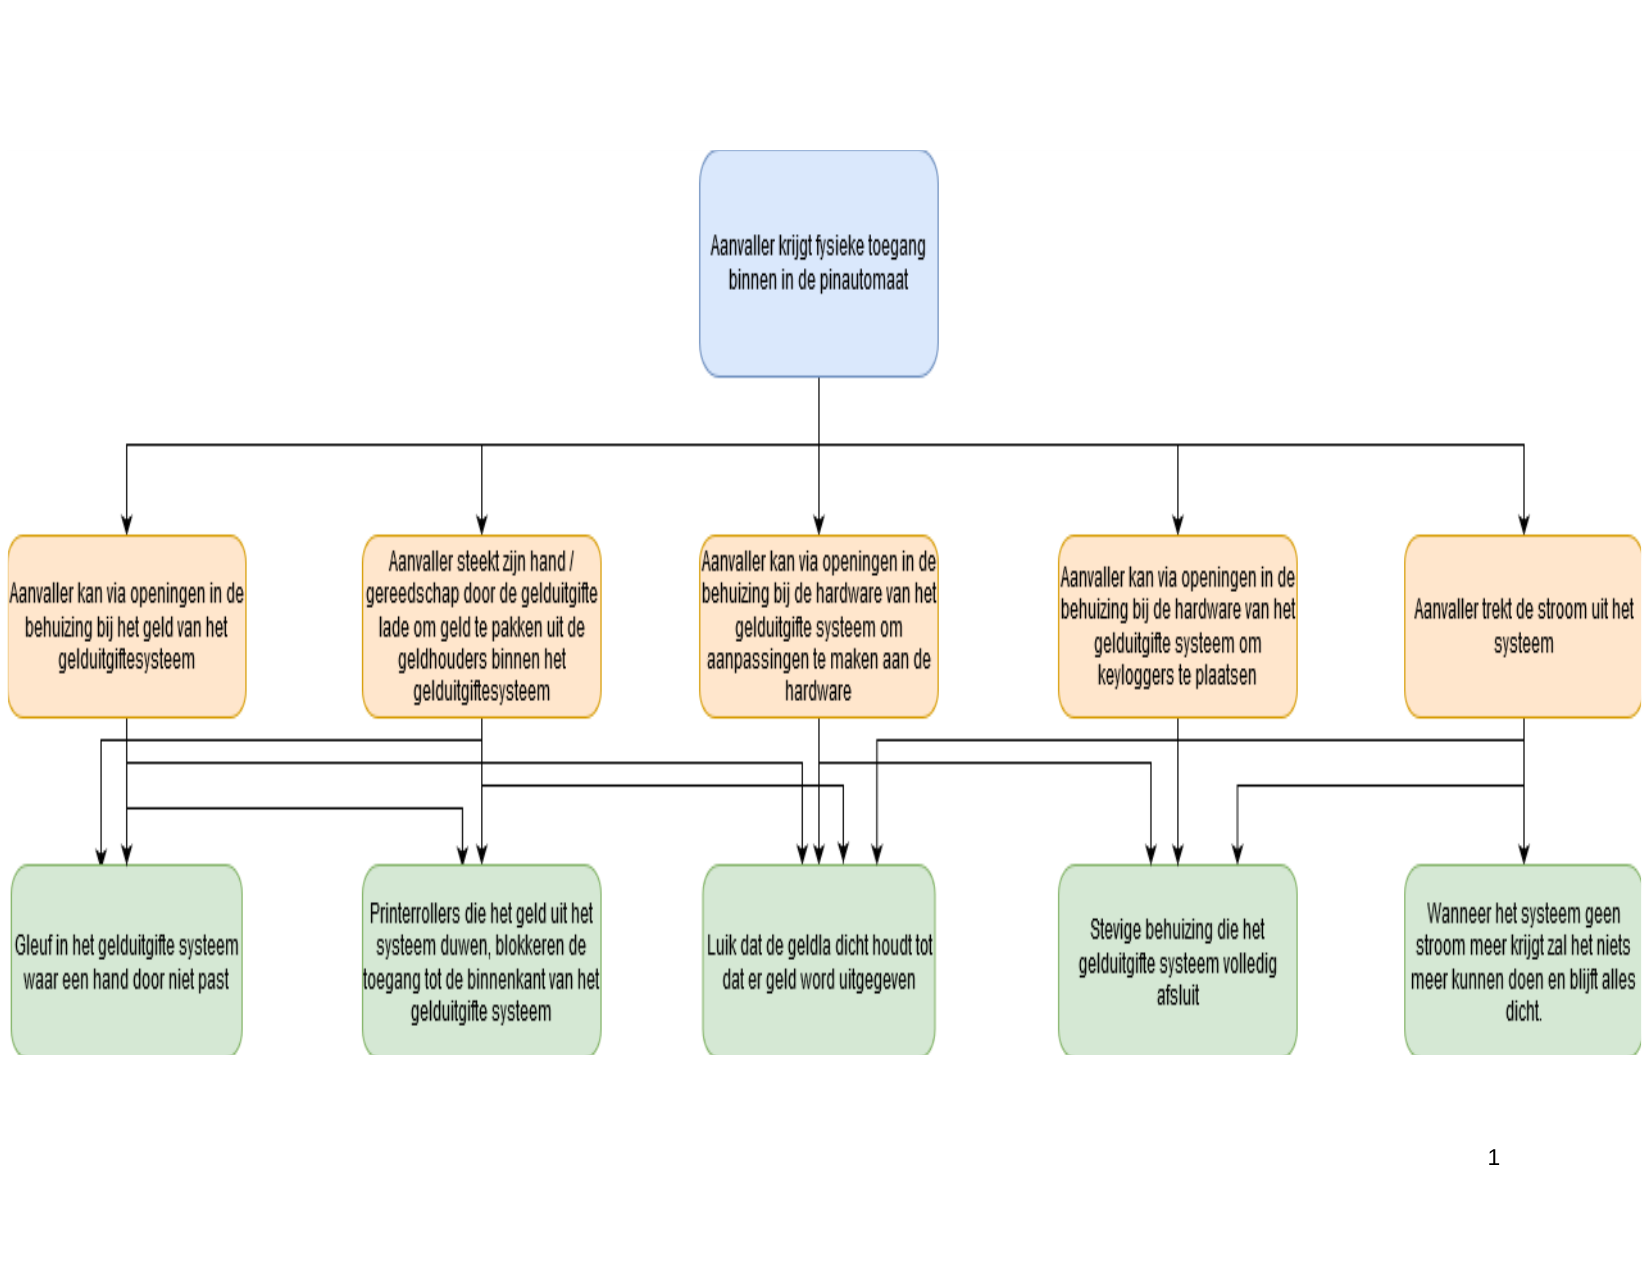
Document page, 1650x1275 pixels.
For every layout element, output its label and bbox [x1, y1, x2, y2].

picture [7, 150, 1641, 1055]
